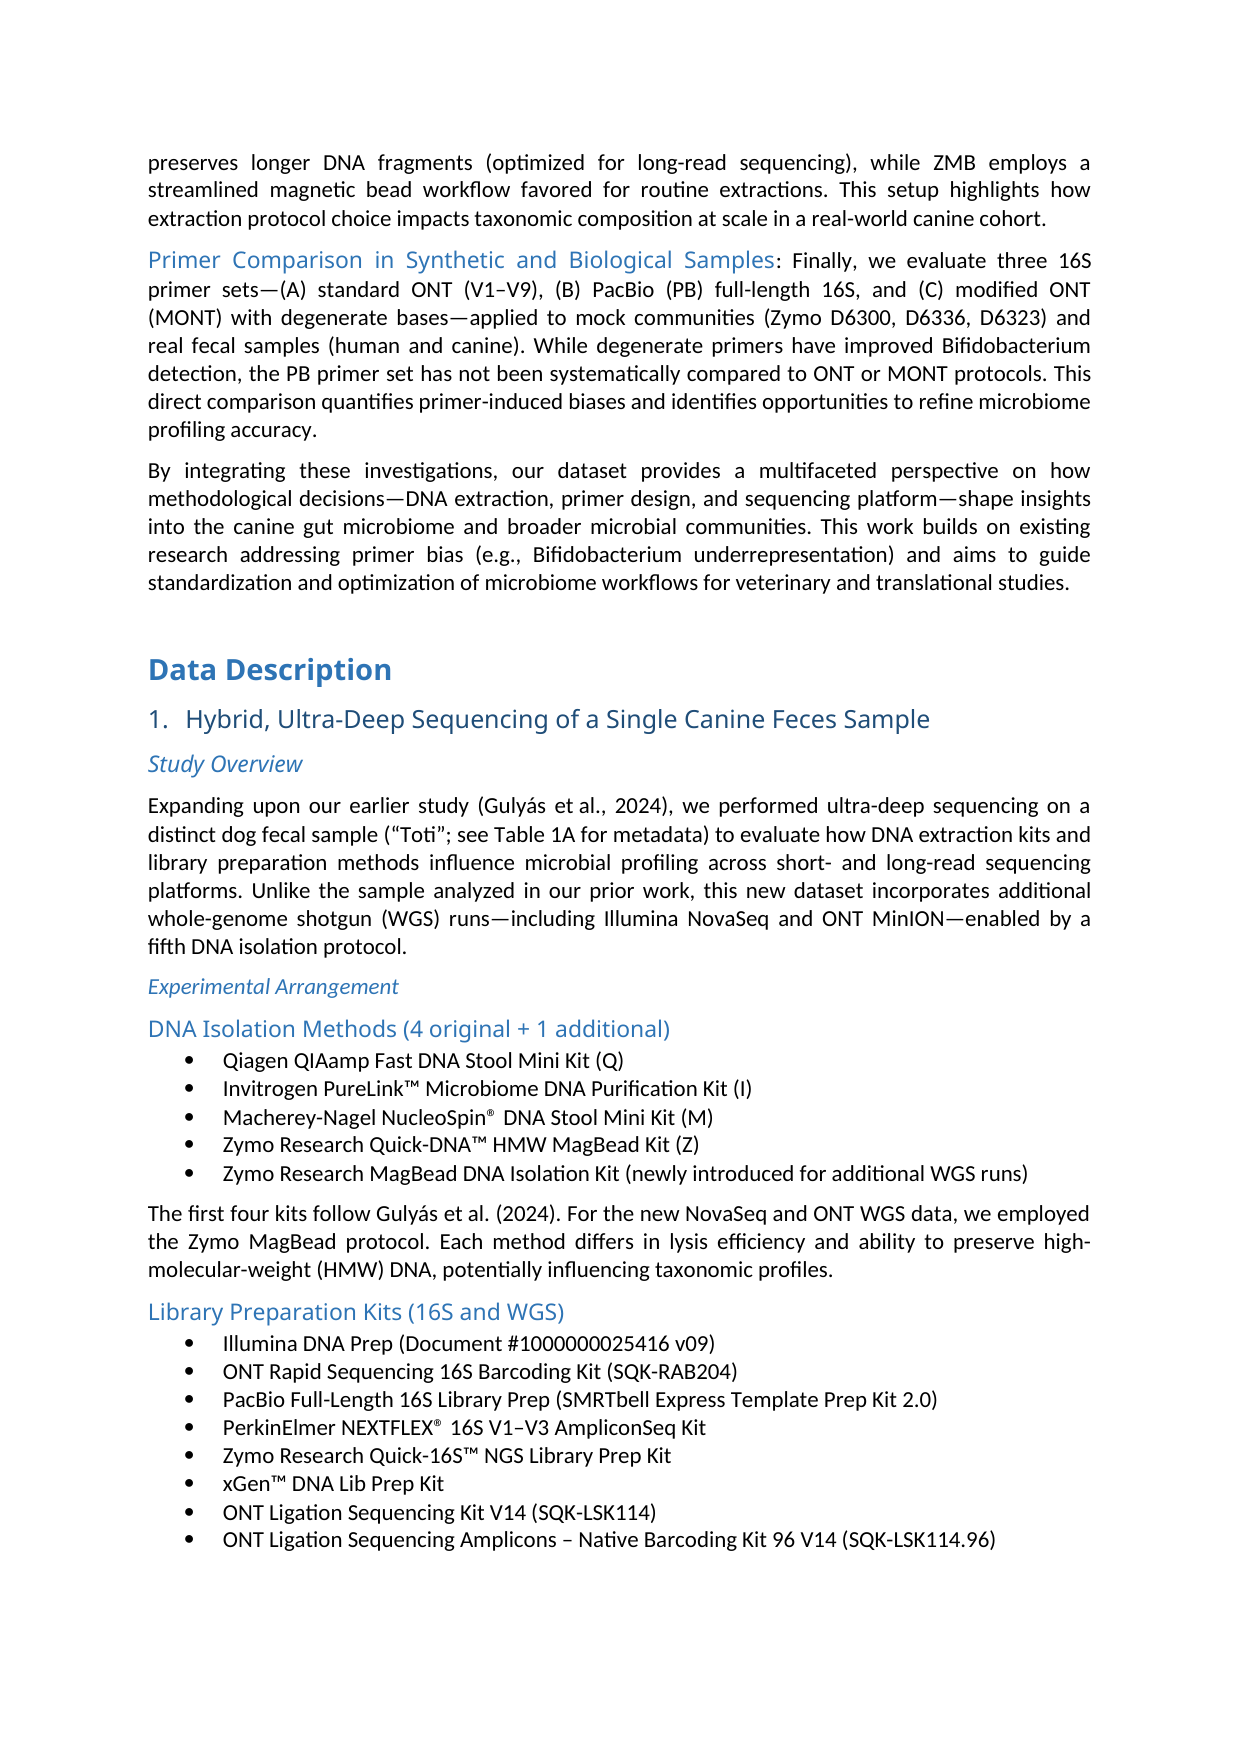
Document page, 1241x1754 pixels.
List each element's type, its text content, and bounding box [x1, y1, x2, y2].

list ONT Ligation Sequencing Kit V14 (SQK-LSK114) [185, 1498, 1093, 1526]
text The first four kits follow Gulyás et al. (2024). For the new NovaSeq and ONT WGS data, we employed the Zymo MagBead protocol. Each method differs in lysis efficiency and ability to preserve high-molecular-weight (HMW) DNA, potentially influencing taxonomic profiles. [148, 1199, 1093, 1283]
list Illumina DNA Prep (Document #1000000025416 v09) [185, 1329, 1093, 1357]
text By integrating these investigations, our dataset provides a multifaceted perspective on how methodological decisions—DNA extraction, primer design, and sequencing platform—shape insights into the canine gut microbiome and broader microbial communities. This work builds on existing research addressing primer bias (e.g., Bifidobacterium underrepresentation) and aims to guide standardization and optimization of microbiome workflows for veterinary and translational studies. [148, 456, 1093, 596]
subtitle Expanding upon our earlier study (Gulyás et al., 2024), we performed ultra-deep sequencing on a distinct dog fecal sample (“Toti”; see Table 1A for metadata) to evaluate how DNA extraction kits and library preparation methods influence microbial profiling across short- and long-read sequencing platforms. Unlike the sample analyzed in our prior work, this new dataset incorporates additional whole-genome shotgun (WGS) runs—including Illumina NovaSeq and ONT MinION—enabled by a fifth DNA isolation protocol. [148, 792, 1093, 960]
list PacBio Full-Length 16S Library Prep (SMRTbell Express Template Prep Kit 2.0) [185, 1386, 1093, 1413]
subtitle DNA Isolation Methods (4 original + 1 additional) [148, 1013, 1093, 1044]
subtitle Data Description [148, 649, 1093, 689]
subtitle Hybrid, Ultra-Deep Sequencing of a Single Canine Feces Sample [148, 701, 1093, 735]
list Invitrogen PureLink™ Microbiome DNA Purification Kit (I) [185, 1074, 1093, 1103]
list Zymo Research Quick-16S™ NGS Library Prep Kit [185, 1442, 1093, 1469]
list Macherey-Nagel NucleoSpin® DNA Stool Mini Kit (M) [185, 1103, 1093, 1131]
list Qiagen QIAamp Fast DNA Stool Mini Kit (Q) [185, 1047, 1093, 1074]
list xGen™ DNA Lib Prep Kit [185, 1469, 1093, 1498]
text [148, 148, 1093, 232]
list Zymo Research Quick-DNA™ HMW MagBead Kit (Z) [185, 1131, 1093, 1159]
list ONT Ligation Sequencing Amplicons – Native Barcoding Kit 96 V14 (SQK-LSK114.96) [185, 1526, 1093, 1554]
subtitle Experimental Arrangement [148, 972, 1093, 1000]
list PerkinElmer NEXTFLEX® 16S V1–V3 AmpliconSeq Kit [185, 1413, 1093, 1442]
text Primer Comparison in Synthetic and Biological Samples: Finally, we evaluate three 16S primer sets—(A) standard ONT (V1–V9), (B) PacBio (PB) full-length 16S, and (C) modified ONT (MONT) with degenerate bases—applied to mock communities (Zymo D6300, D6336, D6323) and real fecal samples (human and canine). While degenerate primers have improved Bifidobacterium detection, the PB primer set has not been systematically compared to ONT or MONT protocols. This direct comparison quantifies primer-induced biases and identifies opportunities to refine microbiome profiling accuracy. [148, 244, 1093, 443]
subtitle Study Overview [148, 748, 1093, 779]
subtitle Library Preparation Kits (16S and WGS) [148, 1296, 1093, 1327]
list Zymo Research MagBead DNA Isolation Kit (newly introduced for additional WGS runs) [185, 1159, 1093, 1187]
list ONT Rapid Sequencing 16S Barcoding Kit (SQK-RAB204) [185, 1357, 1093, 1386]
